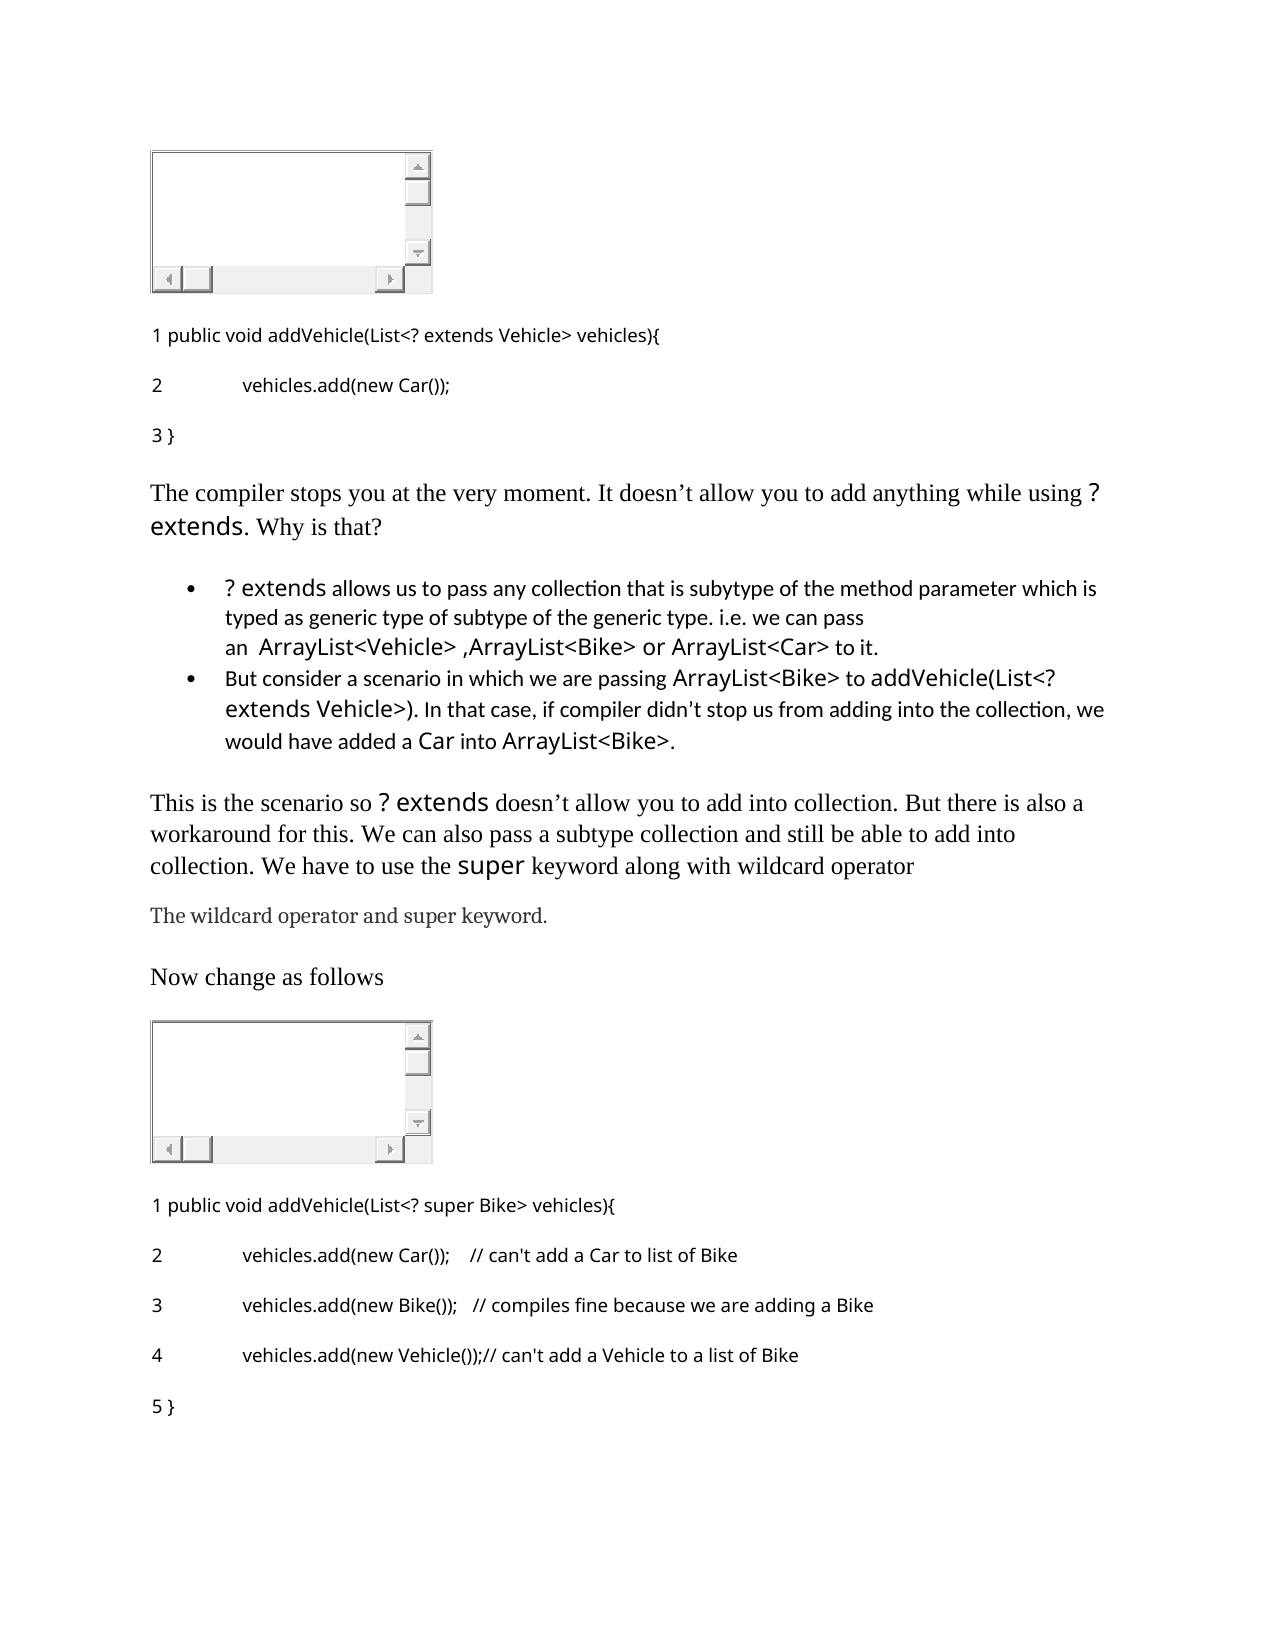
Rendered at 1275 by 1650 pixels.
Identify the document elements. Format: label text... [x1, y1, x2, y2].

list ? extends allows us to pass any collection that is subytype of the method parameter which is typed as generic type of subtype of the generic type. i.e. we can pass an ArrayList<Vehicle> ,ArrayList<Bike> or ArrayList<Car> to it. [187, 572, 1125, 662]
subtitle The wildcard operator and super keyword. [150, 903, 1125, 929]
table_header public void addVehicle(List<? extends Vehicle> vehicles){ vehicles.add(new Car()); } [166, 321, 1133, 474]
text Now change as follows [150, 962, 1125, 991]
table_header 1 2 3 [149, 321, 166, 474]
list But consider a scenario in which we are passing ArrayList<Bike> to addVehicle(List<?extends Vehicle>). In that case, if compiler didn’t stop us from adding into the collection, we would have added a Car into ArrayList<Bike>. [187, 662, 1125, 756]
text The compiler stops you at the very moment. It doesn’t allow you to add anything while using ?extends. Why is that? [150, 474, 1125, 542]
text This is the scenario so ? extends doesn’t allow you to add into collection. But there is also a workaround for this. We can also pass a subtype collection and still be able to add into collection. We have to use the super keyword along with wildcard operator [150, 785, 1125, 882]
table_header 1 2 3 4 5 [149, 1191, 166, 1445]
table_header public void addVehicle(List<? super Bike> vehicles){ vehicles.add(new Car()); // can't add a Car to list of Bike vehicles.add(new Bike()); // compiles fine because we are adding a Bike vehicles.add(new Vehicle());// can't add a Vehicle to a list of Bike } [166, 1191, 1133, 1445]
